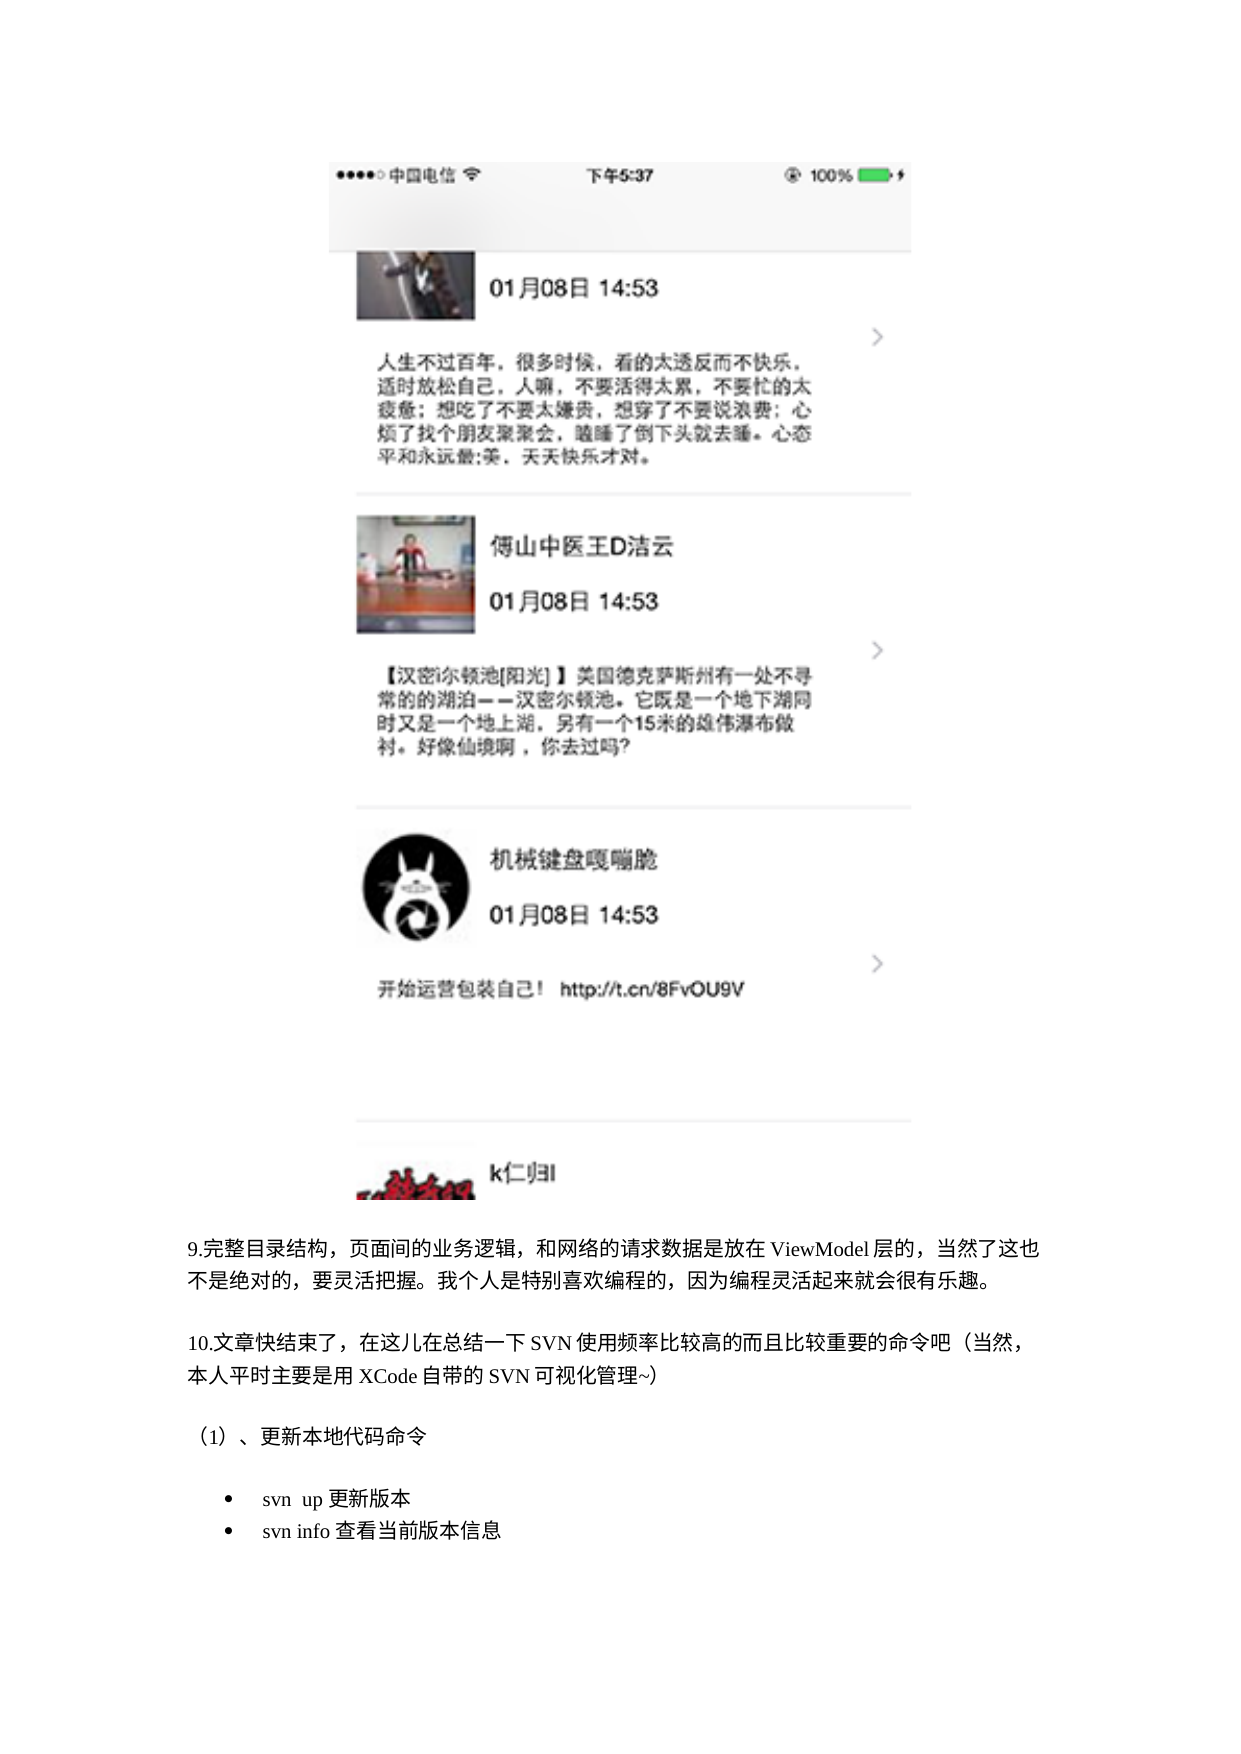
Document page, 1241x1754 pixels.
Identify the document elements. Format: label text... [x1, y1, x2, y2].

text 9.完整目录结构，页面间的业务逻辑，和网络的请求数据是放在ViewModel层的，当然了这也不是绝对的，要灵活把握。我个人是特别喜欢编程的，因为编程灵活起来就会很有乐趣。 [187, 1231, 1053, 1296]
list svn up 更新版本 [225, 1481, 1053, 1514]
text （1）、更新本地代码命令 [187, 1419, 1053, 1452]
text 10.文章快结束了，在这儿在总结一下SVN使用频率比较高的而且比较重要的命令吧（当然，本人平时主要是用XCode自带的SVN可视化管理~） [187, 1325, 1053, 1390]
list svn info 查看当前版本信息 [225, 1514, 1053, 1546]
picture [328, 162, 912, 1200]
